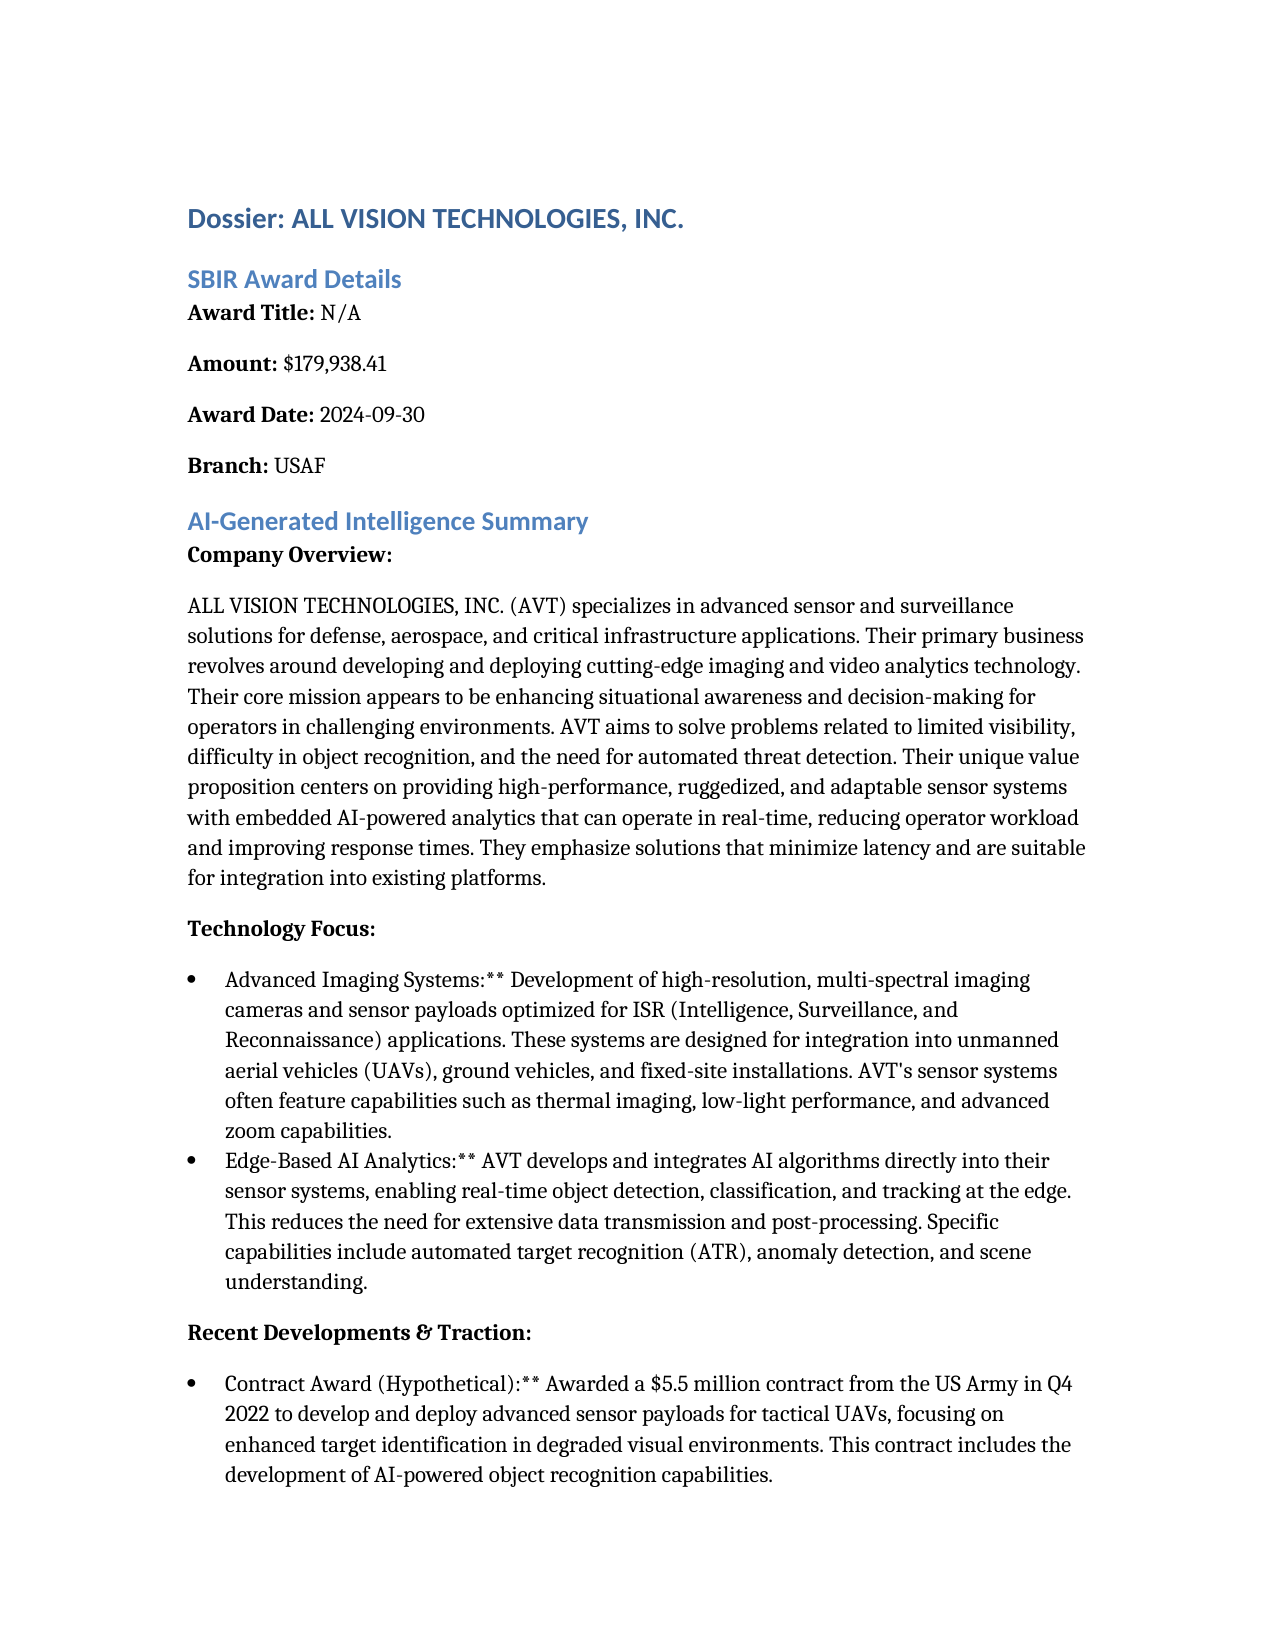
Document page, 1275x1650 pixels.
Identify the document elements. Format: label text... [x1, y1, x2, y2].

subtitle SBIR Award Details [187, 262, 1087, 295]
text Amount: $179,938.41 [187, 351, 1087, 377]
text Recent Developments & Traction: [187, 1320, 1087, 1346]
subtitle AI-Generated Intelligence Summary [187, 504, 1087, 537]
text Company Overview: [187, 542, 1087, 568]
text Award Title: N/A [187, 300, 1087, 326]
list Advanced Imaging Systems:** Development of high-resolution, multi-spectral imaging cameras and sensor payloads optimized for ISR (Intelligence, Surveillance, and Reconnaissance) applications. These systems are designed for integration into unmanned aerial vehicles (UAVs), ground vehicles, and fixed-site installations. AVT's sensor systems often feature capabilities such as thermal imaging, low-light performance, and advanced zoom capabilities. [187, 967, 1087, 1144]
list Contract Award (Hypothetical):** Awarded a $5.5 million contract from the US Army in Q4 2022 to develop and deploy advanced sensor payloads for tactical UAVs, focusing on enhanced target identification in degraded visual environments. This contract includes the development of AI-powered object recognition capabilities. [187, 1371, 1087, 1488]
subtitle Dossier: ALL VISION TECHNOLOGIES, INC. [187, 200, 1087, 236]
text Technology Focus: [187, 916, 1087, 942]
text Branch: USAF [187, 453, 1087, 479]
list Edge-Based AI Analytics:** AVT develops and integrates AI algorithms directly into their sensor systems, enabling real-time object detection, classification, and tracking at the edge. This reduces the need for extensive data transmission and post-processing. Specific capabilities include automated target recognition (ATR), anomaly detection, and scene understanding. [187, 1148, 1087, 1295]
text ALL VISION TECHNOLOGIES, INC. (AVT) specializes in advanced sensor and surveillance solutions for defense, aerospace, and critical infrastructure applications. Their primary business revolves around developing and deploying cutting-edge imaging and video analytics technology. Their core mission appears to be enhancing situational awareness and decision-making for operators in challenging environments. AVT aims to solve problems related to limited visibility, difficulty in object recognition, and the need for automated threat detection. Their unique value proposition centers on providing high-performance, ruggedized, and adaptable sensor systems with embedded AI-powered analytics that can operate in real-time, reducing operator workload and improving response times. They emphasize solutions that minimize latency and are suitable for integration into existing platforms. [187, 593, 1087, 891]
text Award Date: 2024-09-30 [187, 402, 1087, 428]
